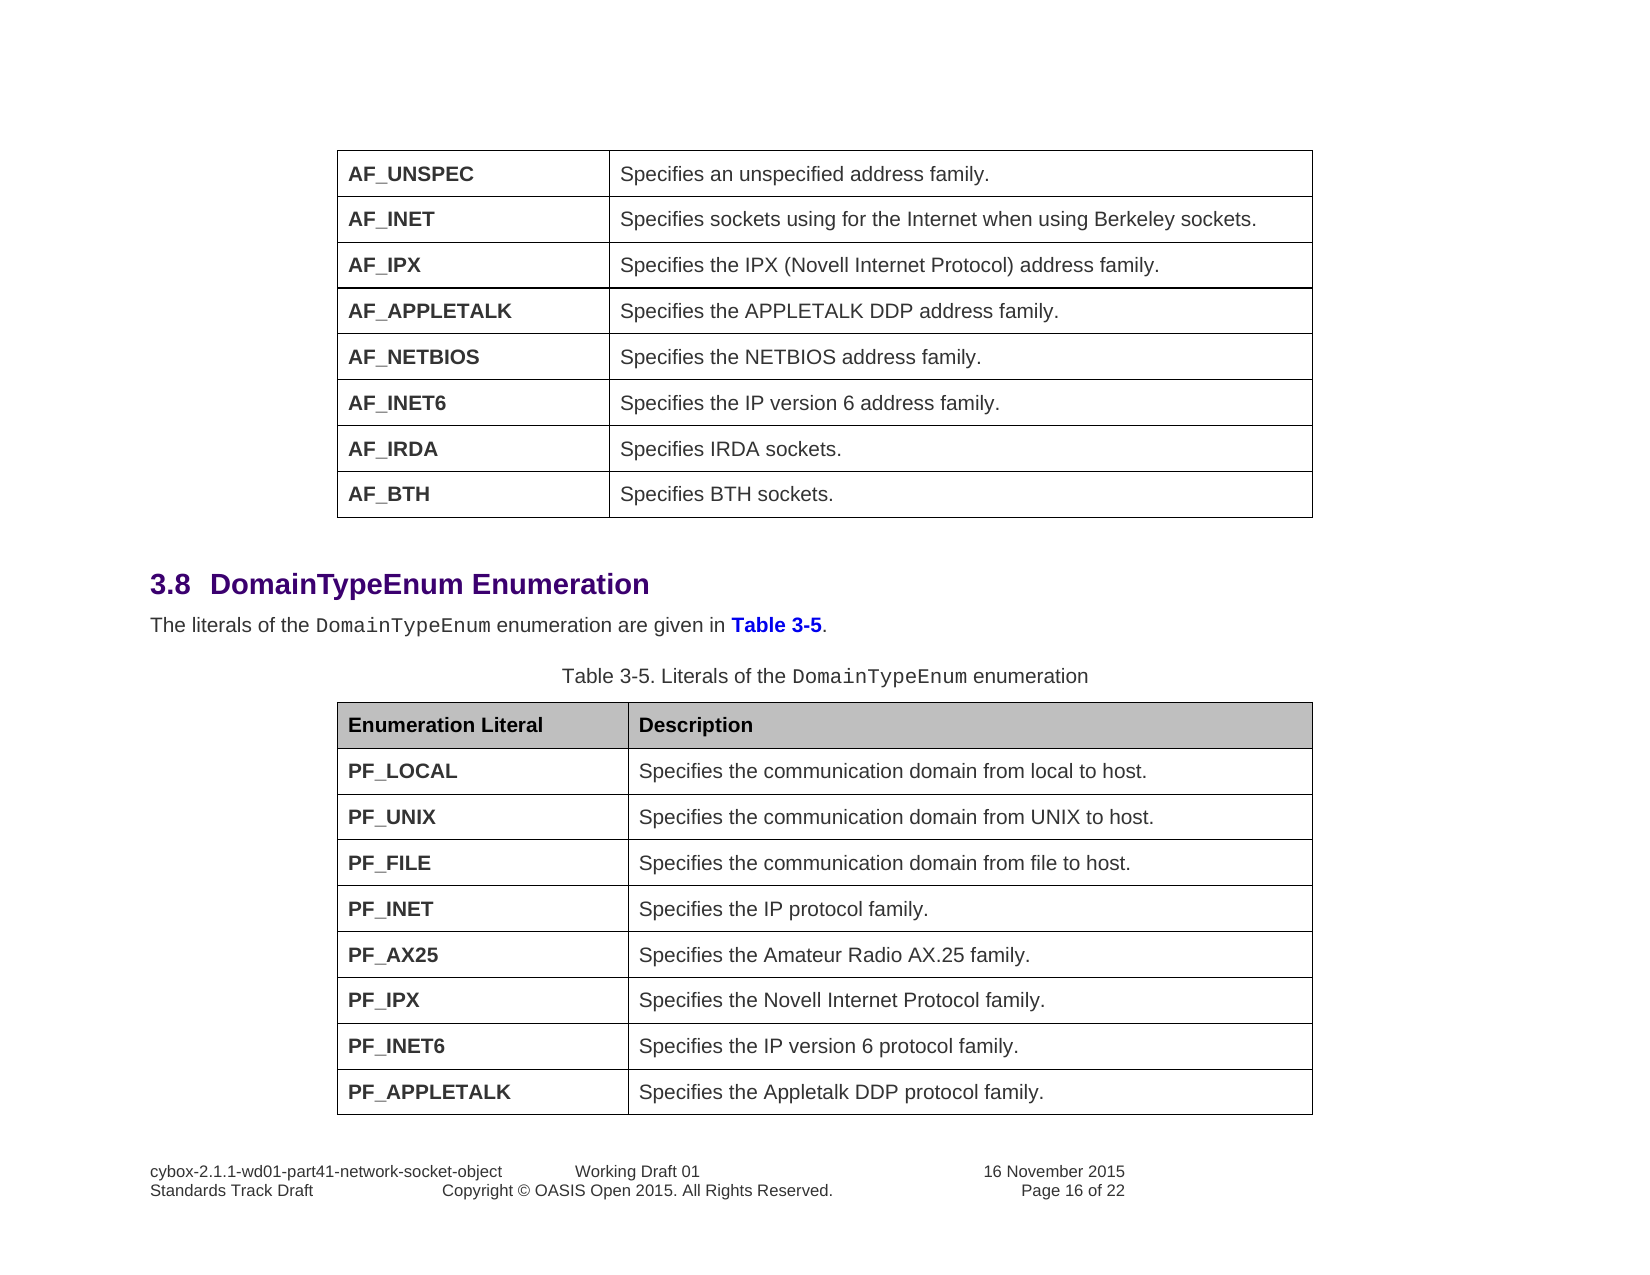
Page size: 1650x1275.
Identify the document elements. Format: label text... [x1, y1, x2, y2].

table_cell Specifies the Appletalk DDP protocol family. [629, 1070, 1312, 1114]
table_cell Specifies the IP protocol family. [629, 886, 1312, 931]
table_cell AF_BTH [338, 472, 609, 517]
table_cell Specifies the IP version 6 protocol family. [629, 1024, 1312, 1068]
table_cell PF_LOCAL [338, 749, 628, 793]
table_cell Specifies sockets using for the Internet when using Berkeley sockets. [610, 197, 1312, 242]
table_header Description [629, 703, 1312, 748]
table_cell Specifies the Novell Internet Protocol family. [629, 978, 1312, 1023]
table_cell AF_IRDA [338, 426, 609, 471]
table_cell PF_APPLETALK [338, 1070, 628, 1114]
table_cell Specifies the communication domain from local to host. [629, 749, 1312, 793]
table_cell AF_IPX [338, 243, 609, 287]
table_cell Specifies the NETBIOS address family. [610, 334, 1312, 379]
table_cell PF_INET [338, 886, 628, 931]
table_cell Specifies an unspecified address family. [610, 151, 1312, 196]
table_cell PF_IPX [338, 978, 628, 1023]
subtitle DomainTypeEnum Enumeration [150, 567, 1500, 600]
table_cell PF_FILE [338, 840, 628, 885]
table_cell AF_NETBIOS [338, 334, 609, 379]
table_cell PF_AX25 [338, 932, 628, 977]
table_cell PF_INET6 [338, 1024, 628, 1068]
table_cell AF_INET [338, 197, 609, 242]
table_cell Specifies the IP version 6 address family. [610, 380, 1312, 425]
table_cell PF_UNIX [338, 795, 628, 839]
table_cell Specifies the communication domain from file to host. [629, 840, 1312, 885]
table_cell Specifies the Amateur Radio AX.25 family. [629, 932, 1312, 977]
table_header Enumeration Literal [338, 703, 628, 748]
table_cell Specifies IRDA sockets. [610, 426, 1312, 471]
table_cell Specifies the IPX (Novell Internet Protocol) address family. [610, 243, 1312, 287]
table_cell AF_UNSPEC [338, 151, 609, 196]
table_cell Specifies the communication domain from UNIX to host. [629, 795, 1312, 839]
table_cell Specifies BTH sockets. [610, 472, 1312, 517]
table_cell AF_APPLETALK [338, 289, 609, 333]
table_cell AF_INET6 [338, 380, 609, 425]
table_cell Specifies the APPLETALK DDP address family. [610, 289, 1312, 333]
